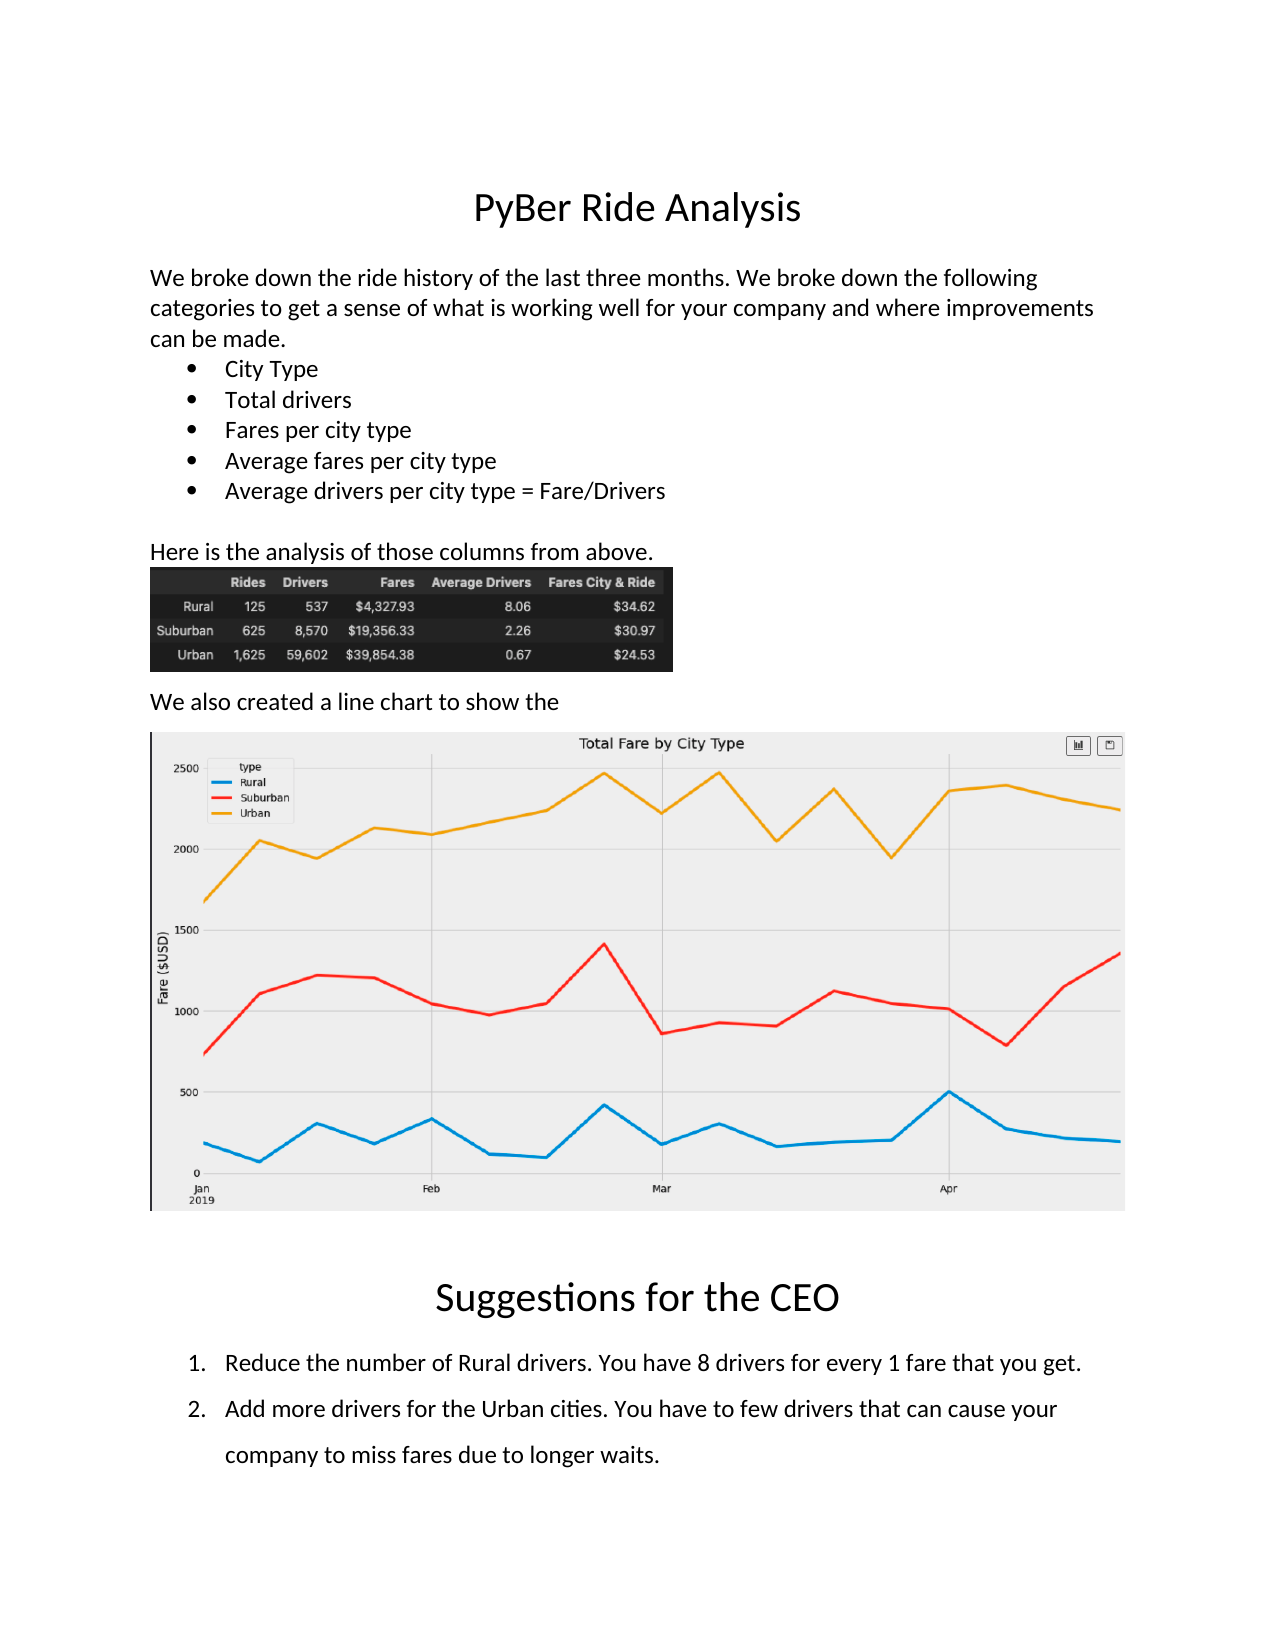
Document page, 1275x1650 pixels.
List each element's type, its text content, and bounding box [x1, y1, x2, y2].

list Average drivers per city type = Fare/Drivers [187, 476, 1125, 506]
list Average fares per city type [187, 445, 1125, 476]
list Fares per city type [187, 414, 1125, 445]
text Here is the analysis of those columns from above. [150, 537, 1125, 567]
picture [150, 567, 673, 672]
text We also created a line chart to show the [150, 686, 1125, 717]
list City Type [187, 353, 1125, 384]
list Reduce the number of Rural drivers. You have 8 drivers for every 1 fare that you get. [187, 1347, 1125, 1378]
list Add more drivers for the Urban cities. You have to few drivers that can cause your company to miss fares due to longer waits. [187, 1393, 1125, 1469]
text Suggestions for the CEO [150, 1271, 1125, 1322]
text PyBer Ride Analysis [150, 181, 1125, 231]
picture [150, 732, 1125, 1211]
text We broke down the ride history of the last three months. We broke down the following categories to get a sense of what is working well for your company and where improvements can be made. [150, 262, 1125, 353]
list Total drivers [187, 384, 1125, 414]
